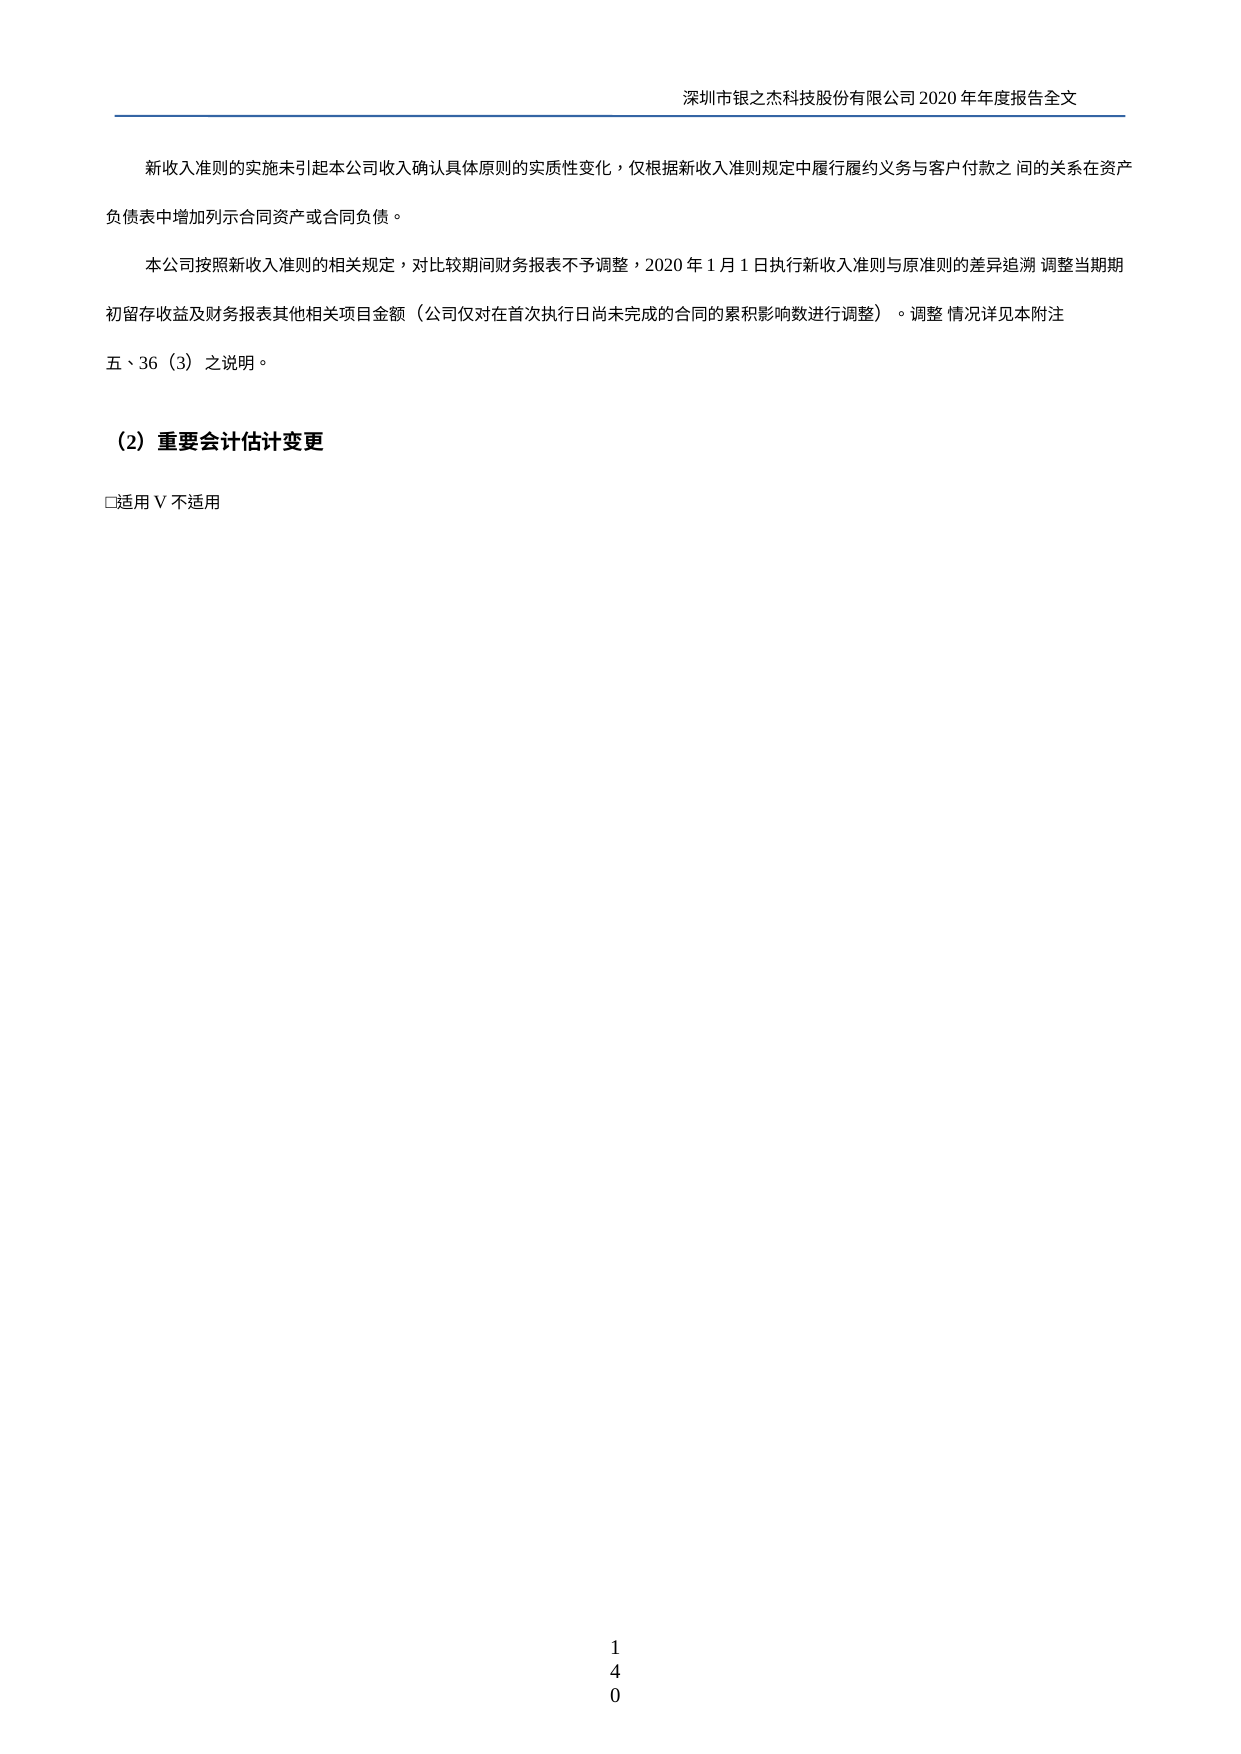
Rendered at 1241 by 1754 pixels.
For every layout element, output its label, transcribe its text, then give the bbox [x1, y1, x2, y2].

text 新收入准则的实施未引起本公司收入确认具体原则的实质性变化，仅根据新收入准则规定中履行履约义务与客户付款之 间的关系在资产负债表中增加列示合同资产或合同负债。 [105, 135, 1135, 233]
text （2）重要会计估计变更 [105, 427, 1135, 455]
text 本公司按照新收入准则的相关规定，对比较期间财务报表不予调整，2020年1月1日执行新收入准则与原准则的差异追溯 调整当期期初留存收益及财务报表其他相关项目金额（公司仅对在首次执行日尚未完成的合同的累积影响数进行调整）。调整 情况详见本附注五、36（3）之说明。 [105, 233, 1135, 379]
text □适用V不适用 [105, 470, 1135, 519]
